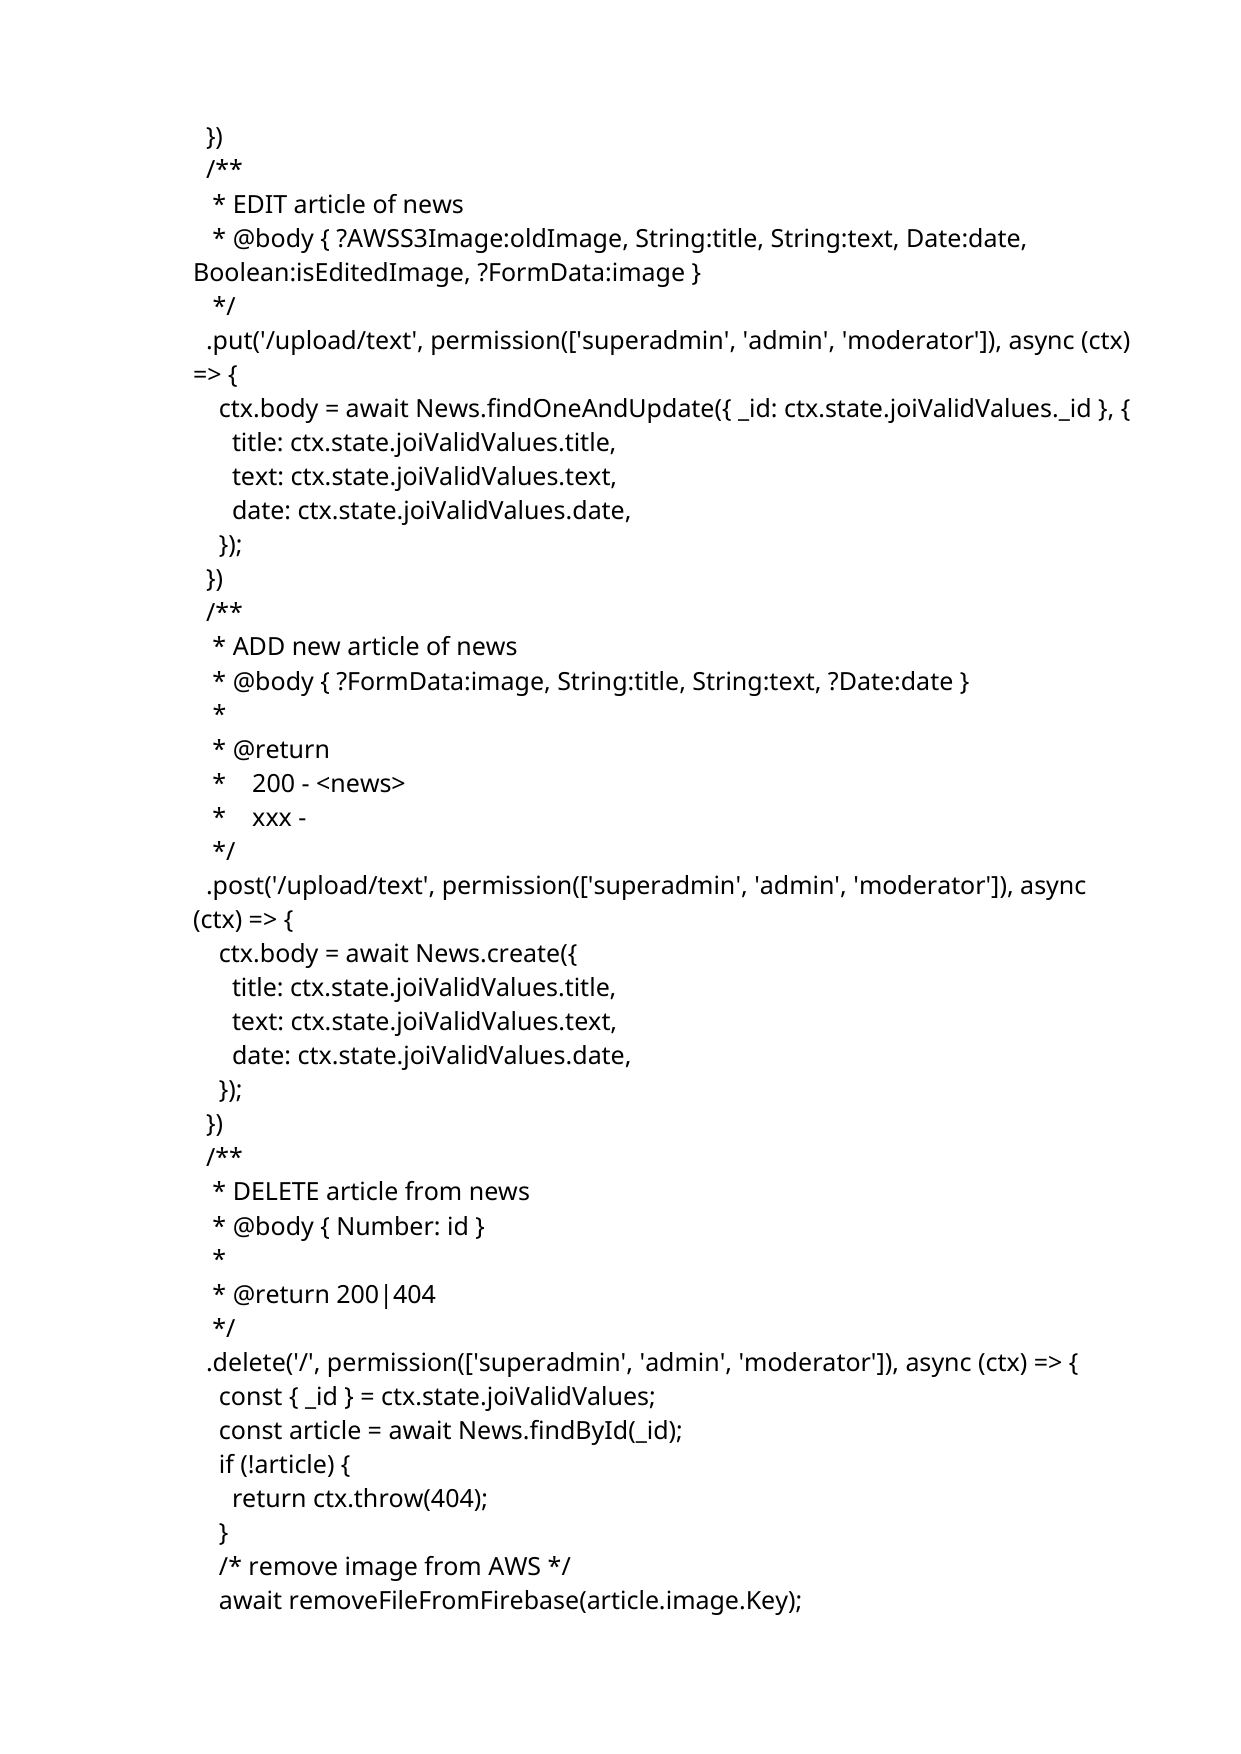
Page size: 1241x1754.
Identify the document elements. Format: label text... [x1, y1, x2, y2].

table_cell }); [177, 1072, 1152, 1106]
table_cell }); [177, 527, 1152, 561]
table_cell */ [177, 834, 1152, 867]
table_cell await removeFileFromFirebase(article.image.Key); [177, 1583, 1152, 1617]
table_cell /** [177, 152, 1152, 186]
table_cell ctx.body = await News.findOneAndUpdate({ _id: ctx.state.joiValidValues._id }, { [177, 391, 1152, 425]
table_cell * [177, 697, 1152, 731]
table_cell * EDIT article of news [177, 186, 1152, 220]
table_cell }) [177, 561, 1152, 595]
table_cell date: ctx.state.joiValidValues.date, [177, 493, 1152, 527]
table_cell * DELETE article from news [177, 1174, 1152, 1208]
table_cell .delete('/', permission(['superadmin', 'admin', 'moderator']), async (ctx) => { [177, 1344, 1152, 1378]
table_cell * 200 - <news> [177, 765, 1152, 799]
table_cell /** [177, 595, 1152, 629]
table_cell text: ctx.state.joiValidValues.text, [177, 1004, 1152, 1038]
table_cell */ [177, 289, 1152, 322]
table_cell * [177, 1242, 1152, 1276]
table_cell * @return 200|404 [177, 1276, 1152, 1310]
table_cell title: ctx.state.joiValidValues.title, [177, 425, 1152, 459]
table_cell const { _id } = ctx.state.joiValidValues; [177, 1379, 1152, 1412]
table_cell * ADD new article of news [177, 629, 1152, 663]
table_cell if (!article) { [177, 1447, 1152, 1481]
table_cell * @body { ?FormData:image, String:title, String:text, ?Date:date } [177, 663, 1152, 697]
table_cell }) [177, 118, 1152, 152]
table_cell }) [177, 1106, 1152, 1140]
table_cell /* remove image from AWS */ [177, 1549, 1152, 1583]
table_cell /** [177, 1140, 1152, 1174]
table_cell * xxx - [177, 799, 1152, 833]
table_cell */ [177, 1310, 1152, 1344]
table_cell const article = await News.findById(_id); [177, 1413, 1152, 1447]
table_cell * @body { Number: id } [177, 1208, 1152, 1242]
table_cell title: ctx.state.joiValidValues.title, [177, 970, 1152, 1004]
table_cell } [177, 1515, 1152, 1549]
table_cell return ctx.throw(404); [177, 1481, 1152, 1515]
table_cell * @return [177, 731, 1152, 765]
table_cell text: ctx.state.joiValidValues.text, [177, 459, 1152, 493]
table_cell * @body { ?AWSS3Image:oldImage, String:title, String:text, Date:date, Boolean:isEditedImage, ?FormData:image } [177, 220, 1152, 288]
table_cell date: ctx.state.joiValidValues.date, [177, 1038, 1152, 1072]
table_cell .post('/upload/text', permission(['superadmin', 'admin', 'moderator']), async (ctx) => { [177, 868, 1152, 936]
table_cell ctx.body = await News.create({ [177, 936, 1152, 970]
table_cell .put('/upload/text', permission(['superadmin', 'admin', 'moderator']), async (ctx) => { [177, 323, 1152, 391]
